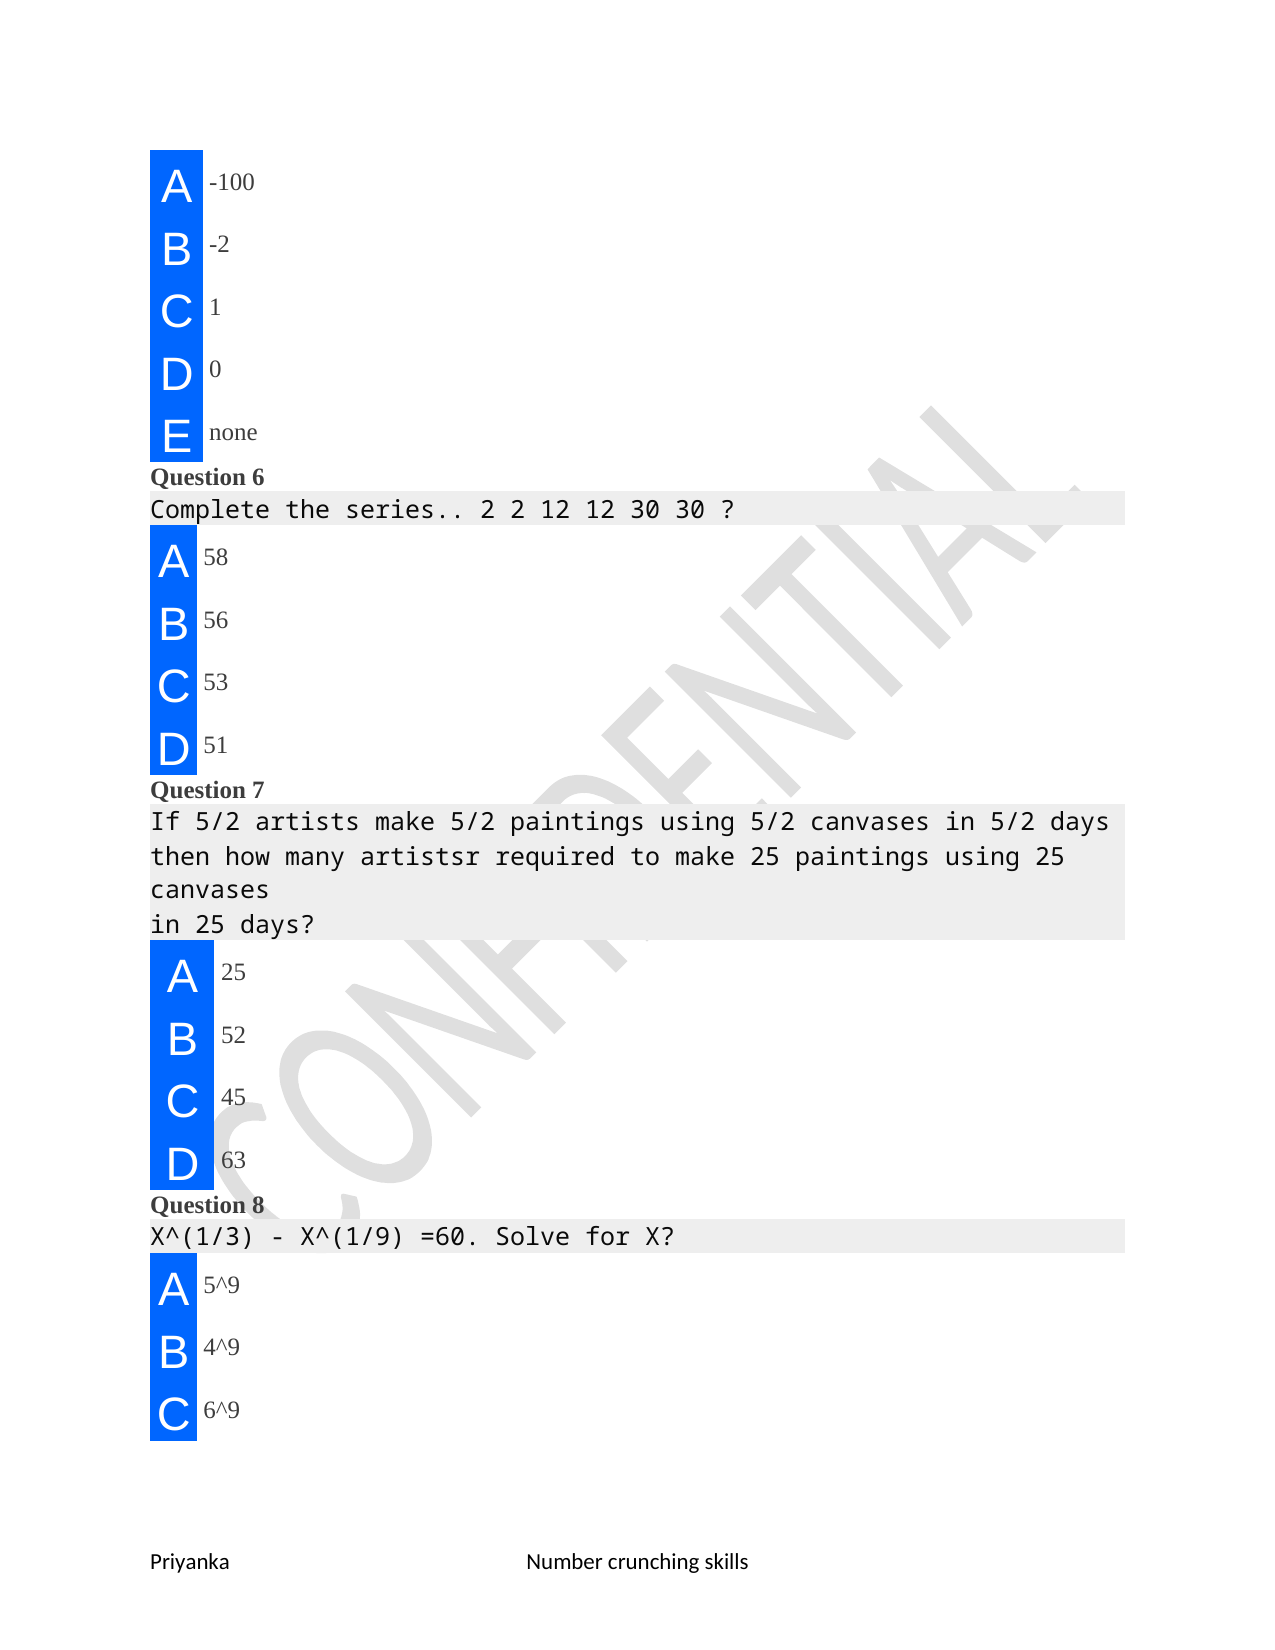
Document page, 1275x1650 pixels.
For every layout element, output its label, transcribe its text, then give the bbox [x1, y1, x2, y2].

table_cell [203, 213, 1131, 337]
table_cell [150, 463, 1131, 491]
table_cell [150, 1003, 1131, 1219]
text then how many artistsr required to make 25 paintings using 25 canvases [150, 838, 1125, 906]
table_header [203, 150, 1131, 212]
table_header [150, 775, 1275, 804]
text in 25 days? [150, 906, 1125, 940]
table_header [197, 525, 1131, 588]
text X^(1/3) - X^(1/9) =60. Solve for X? [150, 1219, 1125, 1253]
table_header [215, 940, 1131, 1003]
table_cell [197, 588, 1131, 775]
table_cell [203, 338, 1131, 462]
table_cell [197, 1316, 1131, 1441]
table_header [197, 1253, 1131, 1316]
text Complete the series.. 2 2 12 12 30 30 ? [150, 491, 1125, 525]
text If 5/2 artists make 5/2 paintings using 5/2 canvases in 5/2 days [150, 804, 1125, 838]
